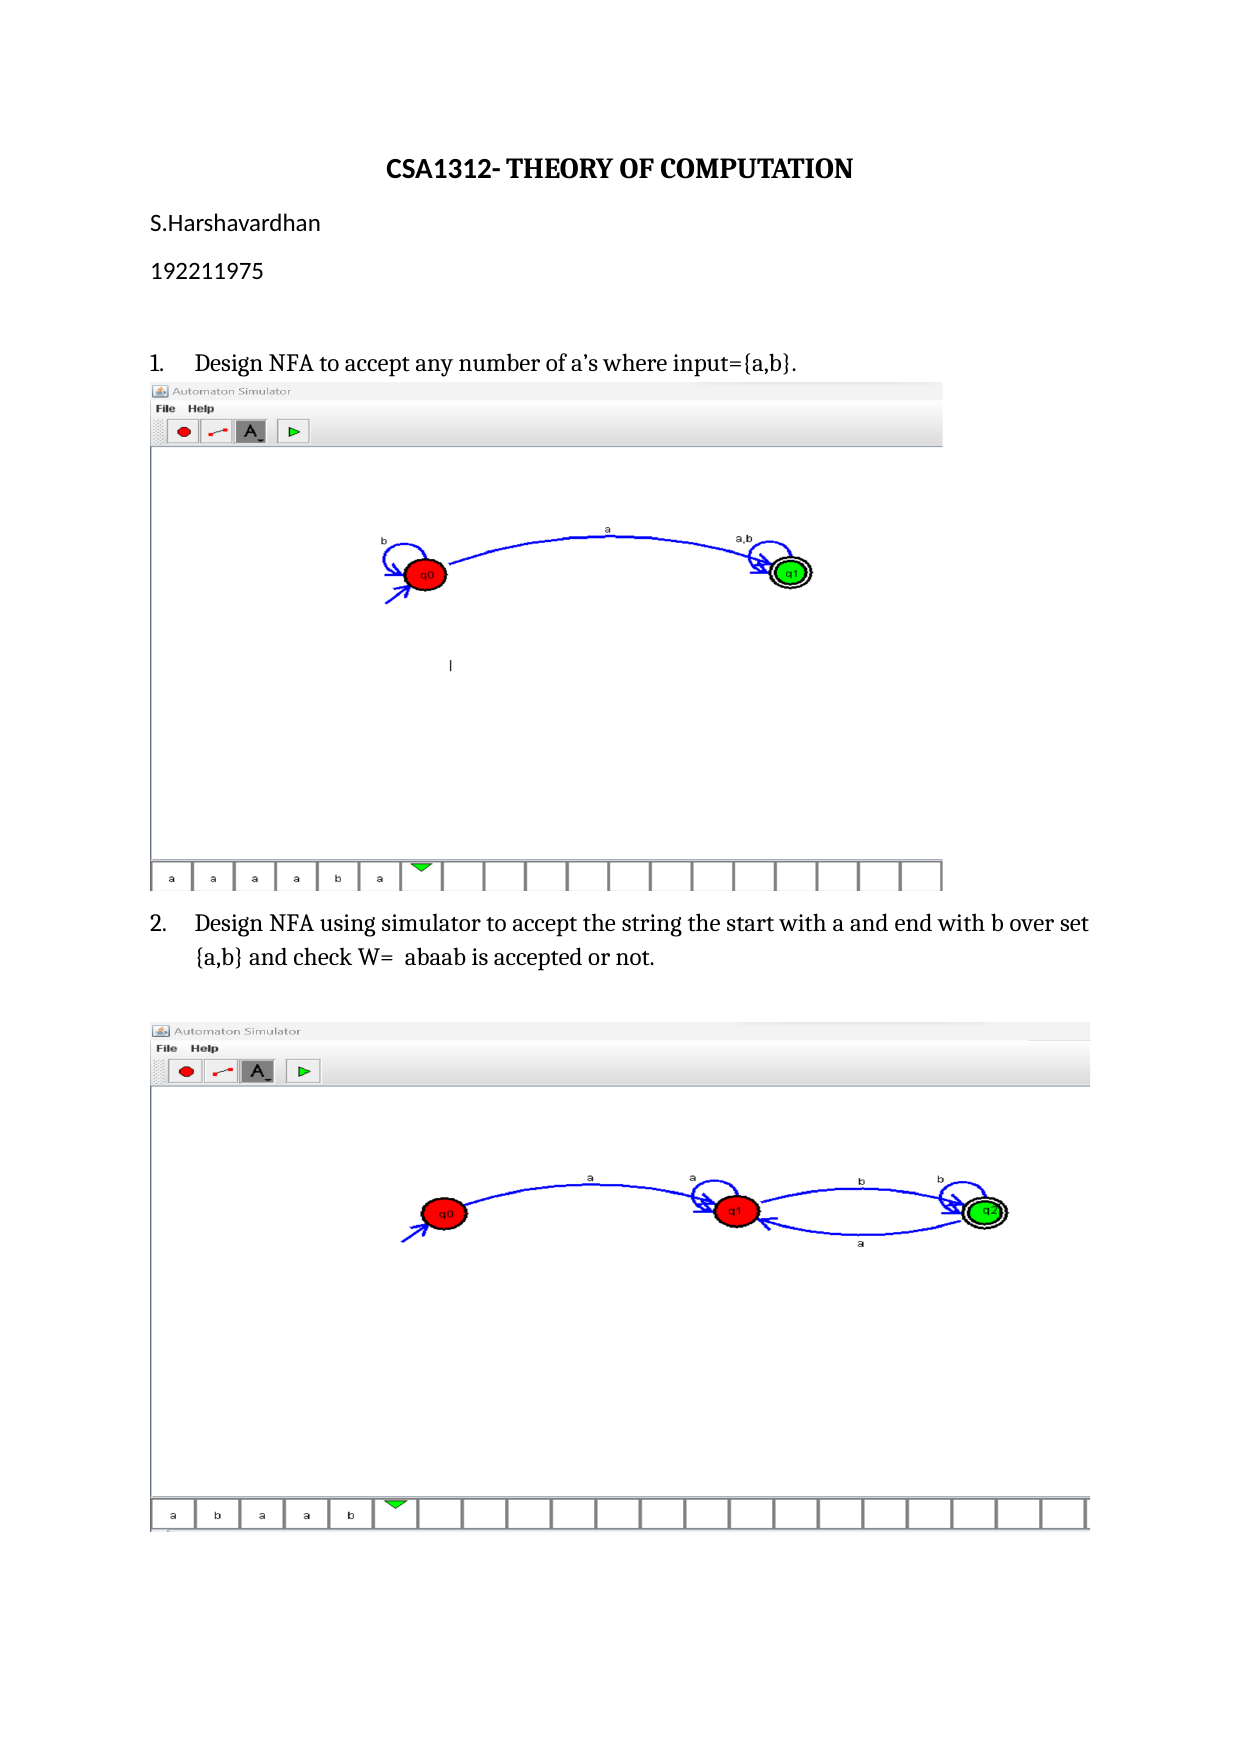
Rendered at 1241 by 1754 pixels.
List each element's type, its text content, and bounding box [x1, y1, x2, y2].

picture [150, 382, 943, 891]
text 192211975 [150, 255, 1090, 285]
list Design NFA to accept any number of a’s where input={a,b}. [150, 349, 1090, 378]
text S.Harshavardhan [150, 208, 1090, 238]
text CSA1312- THEORY OF COMPUTATION [150, 150, 1090, 186]
list Design NFA using simulator to accept the string the start with a and end with b over set {a,b} and check W= abaab is accepted or not. [150, 909, 1090, 971]
picture [150, 1022, 1091, 1532]
